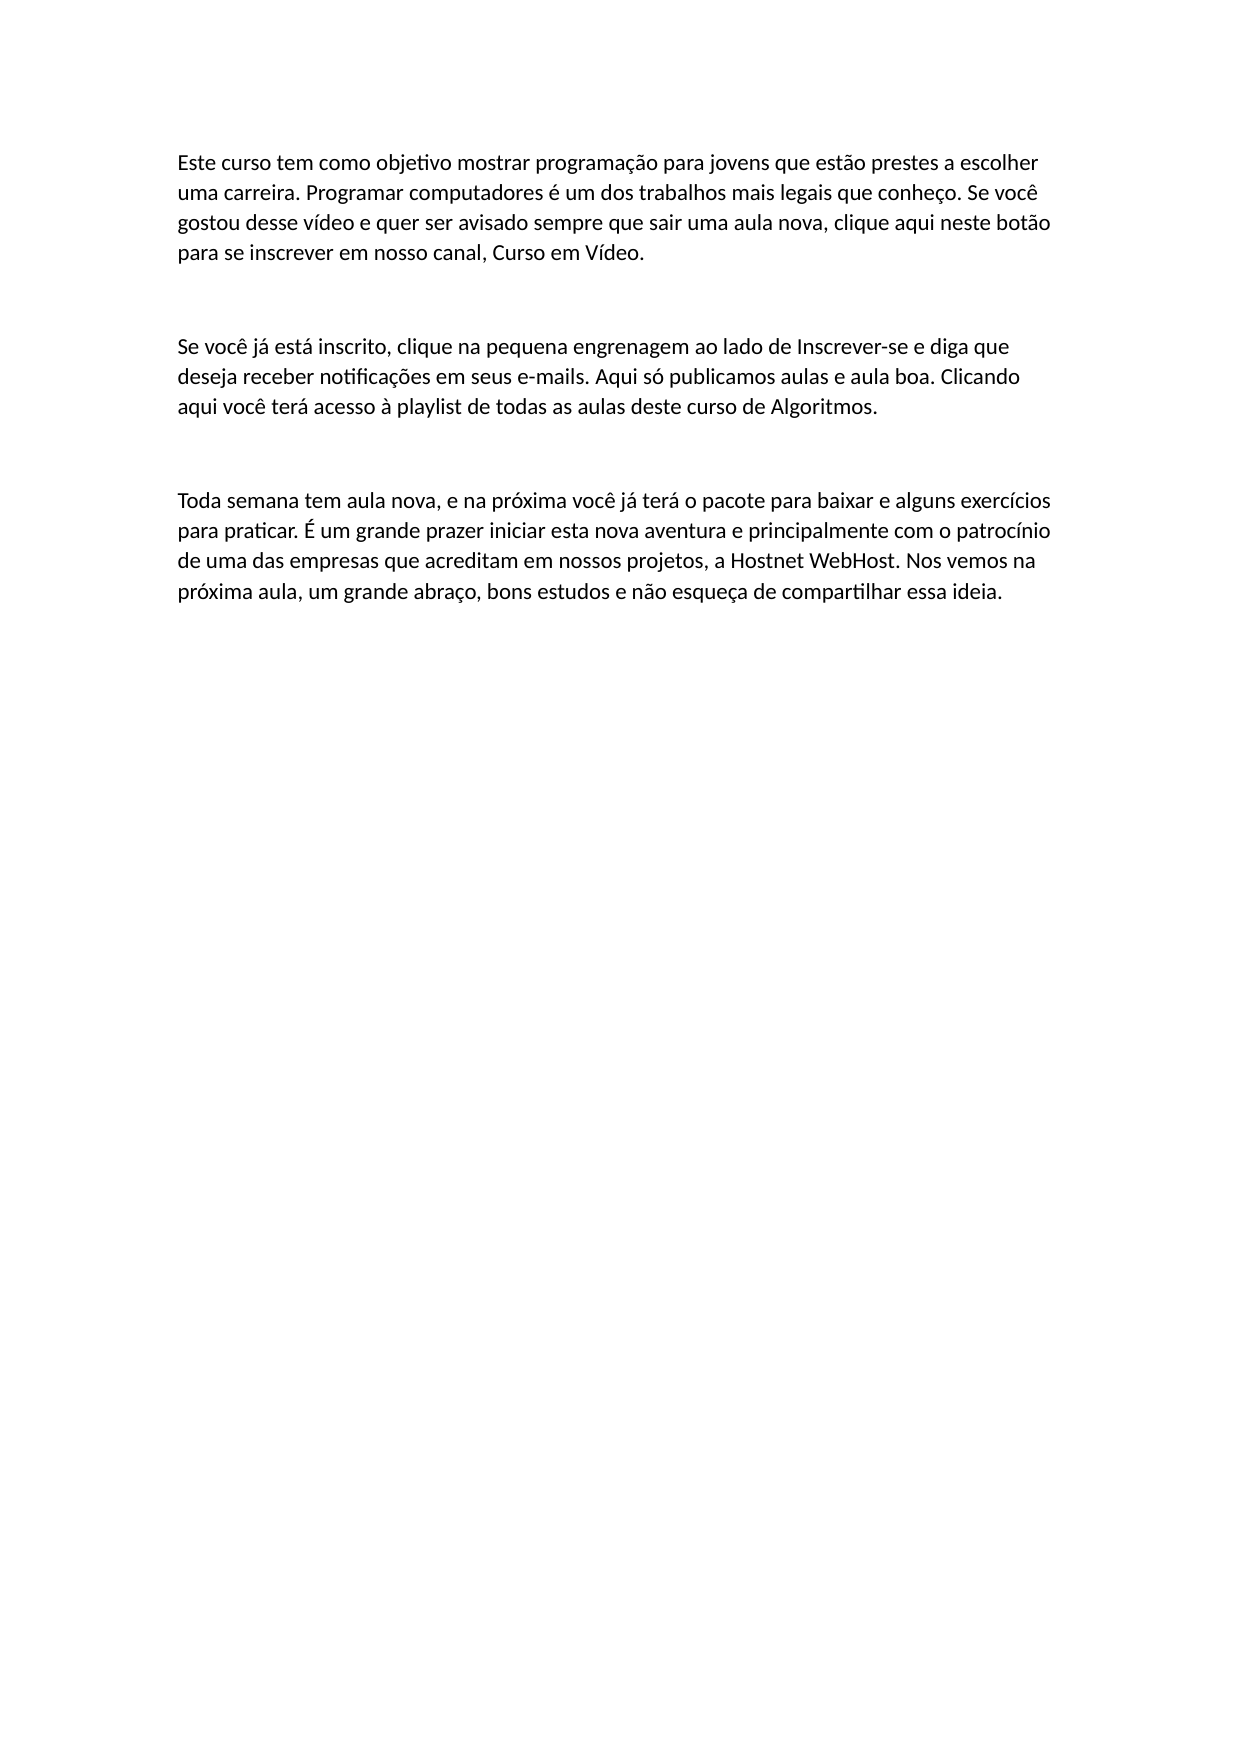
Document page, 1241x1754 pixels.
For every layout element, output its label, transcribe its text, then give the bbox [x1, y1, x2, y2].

text Toda semana tem aula nova, e na próxima você já terá o pacote para baixar e alguns exercícios para praticar. É um grande prazer iniciar esta nova aventura e principalmente com o patrocínio de uma das empresas que acreditam em nossos projetos, a Hostnet WebHost. Nos vemos na próxima aula, um grande abraço, bons estudos e não esqueça de compartilhar essa ideia. [177, 486, 1063, 605]
text Este curso tem como objetivo mostrar programação para jovens que estão prestes a escolher uma carreira. Programar computadores é um dos trabalhos mais legais que conheço. Se você gostou desse vídeo e quer ser avisado sempre que sair uma aula nova, clique aqui neste botão para se inscrever em nosso canal, Curso em Vídeo. [177, 148, 1063, 266]
text Se você já está inscrito, clique na pequena engrenagem ao lado de Inscrever-se e diga que deseja receber notificações em seus e-mails. Aqui só publicamos aulas e aula boa. Clicando aqui você terá acesso à playlist de todas as aulas deste curso de Algoritmos. [177, 332, 1063, 420]
